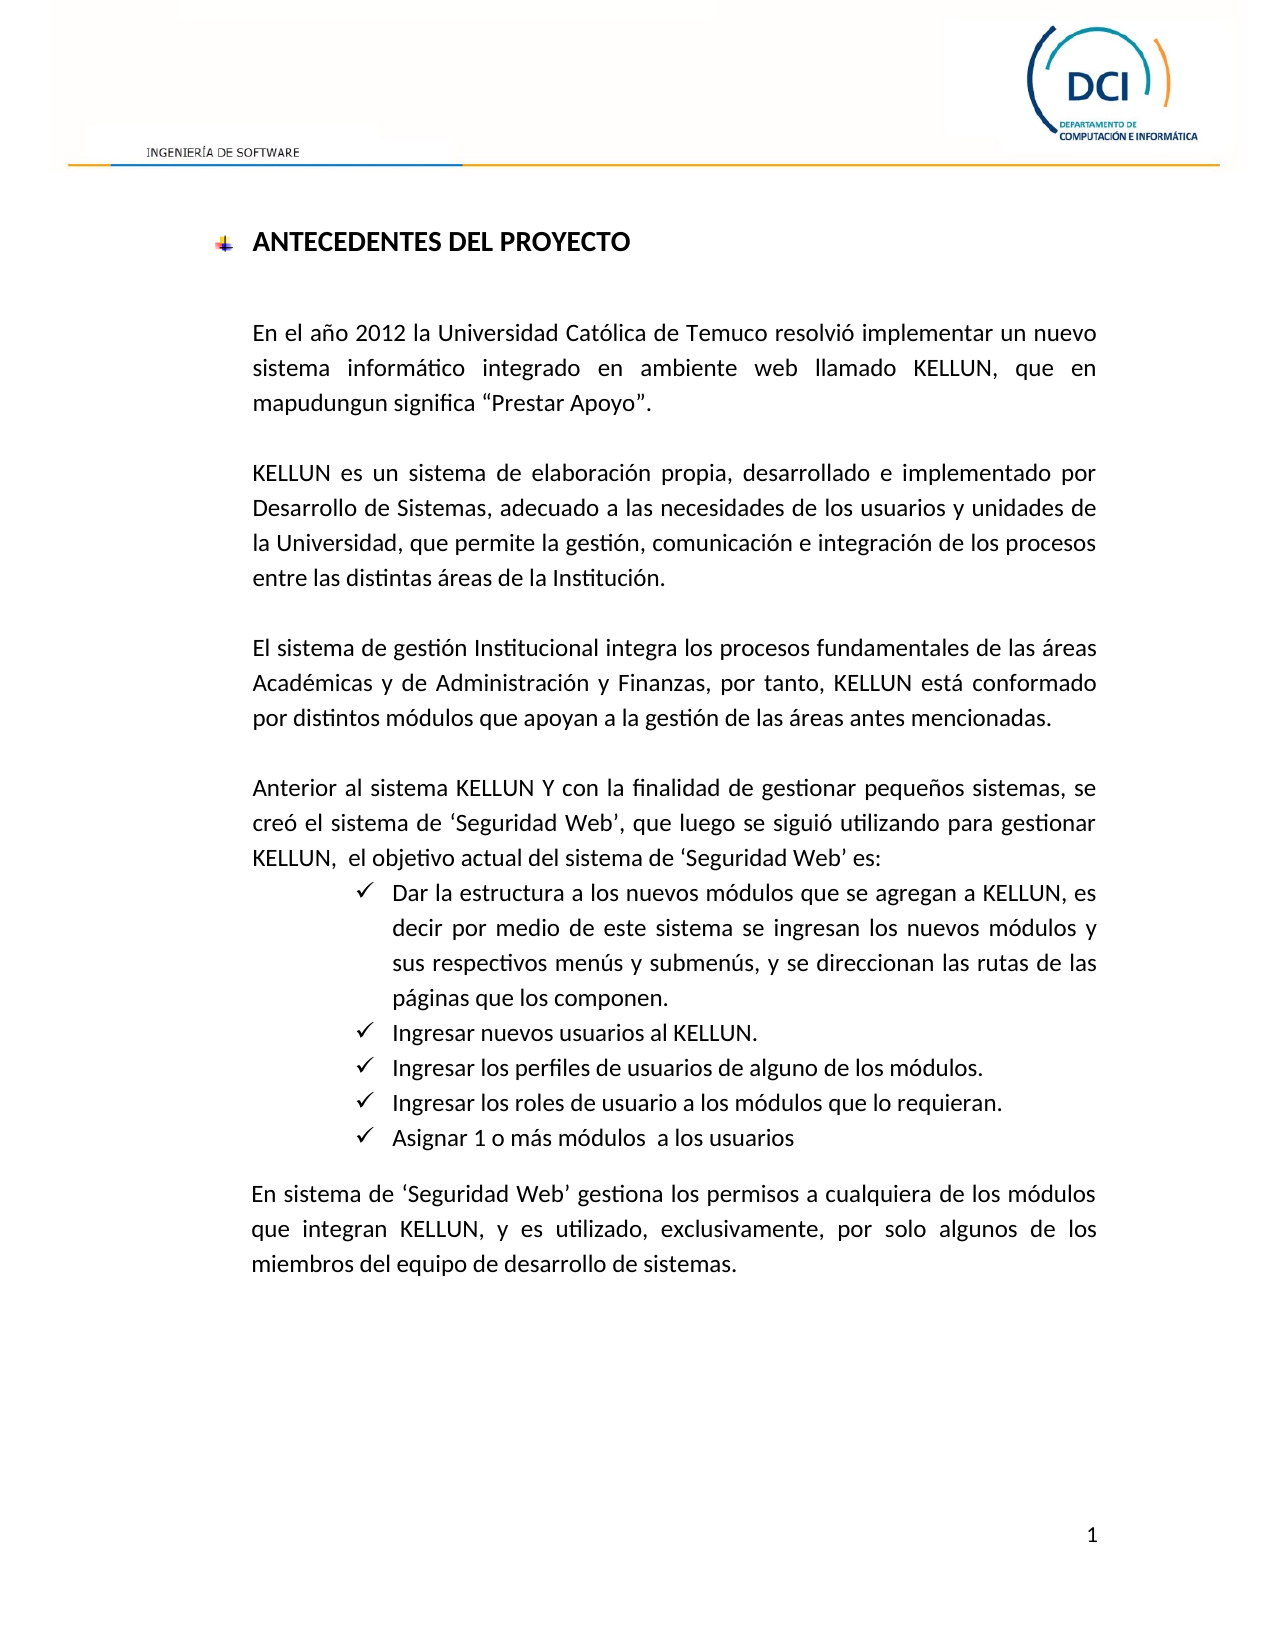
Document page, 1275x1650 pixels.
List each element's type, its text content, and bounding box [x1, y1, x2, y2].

list Dar la estructura a los nuevos módulos que se agregan a KELLUN, es decir por medio de este sistema se ingresan los nuevos módulos y sus respectivos menús y submenús, y se direccionan las rutas de las páginas que los componen. [354, 877, 1098, 1012]
subtitle ANTECEDENTES DEL PROYECTO [215, 223, 1098, 259]
picture [215, 234, 233, 252]
text En sistema de ‘Seguridad Web’ gestiona los permisos a cualquiera de los módulos que integran KELLUN, y es utilizado, exclusivamente, por solo algunos de los miembros del equipo de desarrollo de sistemas. [251, 1178, 1098, 1278]
list Asignar 1 o más módulos a los usuarios [354, 1122, 1098, 1152]
list En el año 2012 la Universidad Católica de Temuco resolvió implementar un nuevo sistema informático integrado en ambiente web llamado KELLUN, que en mapudungun significa “Prestar Apoyo”. [252, 317, 1098, 417]
picture [48, 0, 1244, 173]
list Anterior al sistema KELLUN Y con la finalidad de gestionar pequeños sistemas, se creó el sistema de ‘Seguridad Web’, que luego se siguió utilizando para gestionar KELLUN, el objetivo actual del sistema de ‘Seguridad Web’ es: [252, 772, 1098, 872]
list El sistema de gestión Institucional integra los procesos fundamentales de las áreas Académicas y de Administración y Finanzas, por tanto, KELLUN está conformado por distintos módulos que apoyan a la gestión de las áreas antes mencionadas. [252, 632, 1098, 732]
list Ingresar nuevos usuarios al KELLUN. [354, 1017, 1098, 1047]
list KELLUN es un sistema de elaboración propia, desarrollado e implementado por Desarrollo de Sistemas, adecuado a las necesidades de los usuarios y unidades de la Universidad, que permite la gestión, comunicación e integración de los procesos entre las distintas áreas de la Institución. [252, 457, 1098, 592]
list Ingresar los roles de usuario a los módulos que lo requieran. [354, 1087, 1098, 1117]
list Ingresar los perfiles de usuarios de alguno de los módulos. [354, 1052, 1098, 1082]
